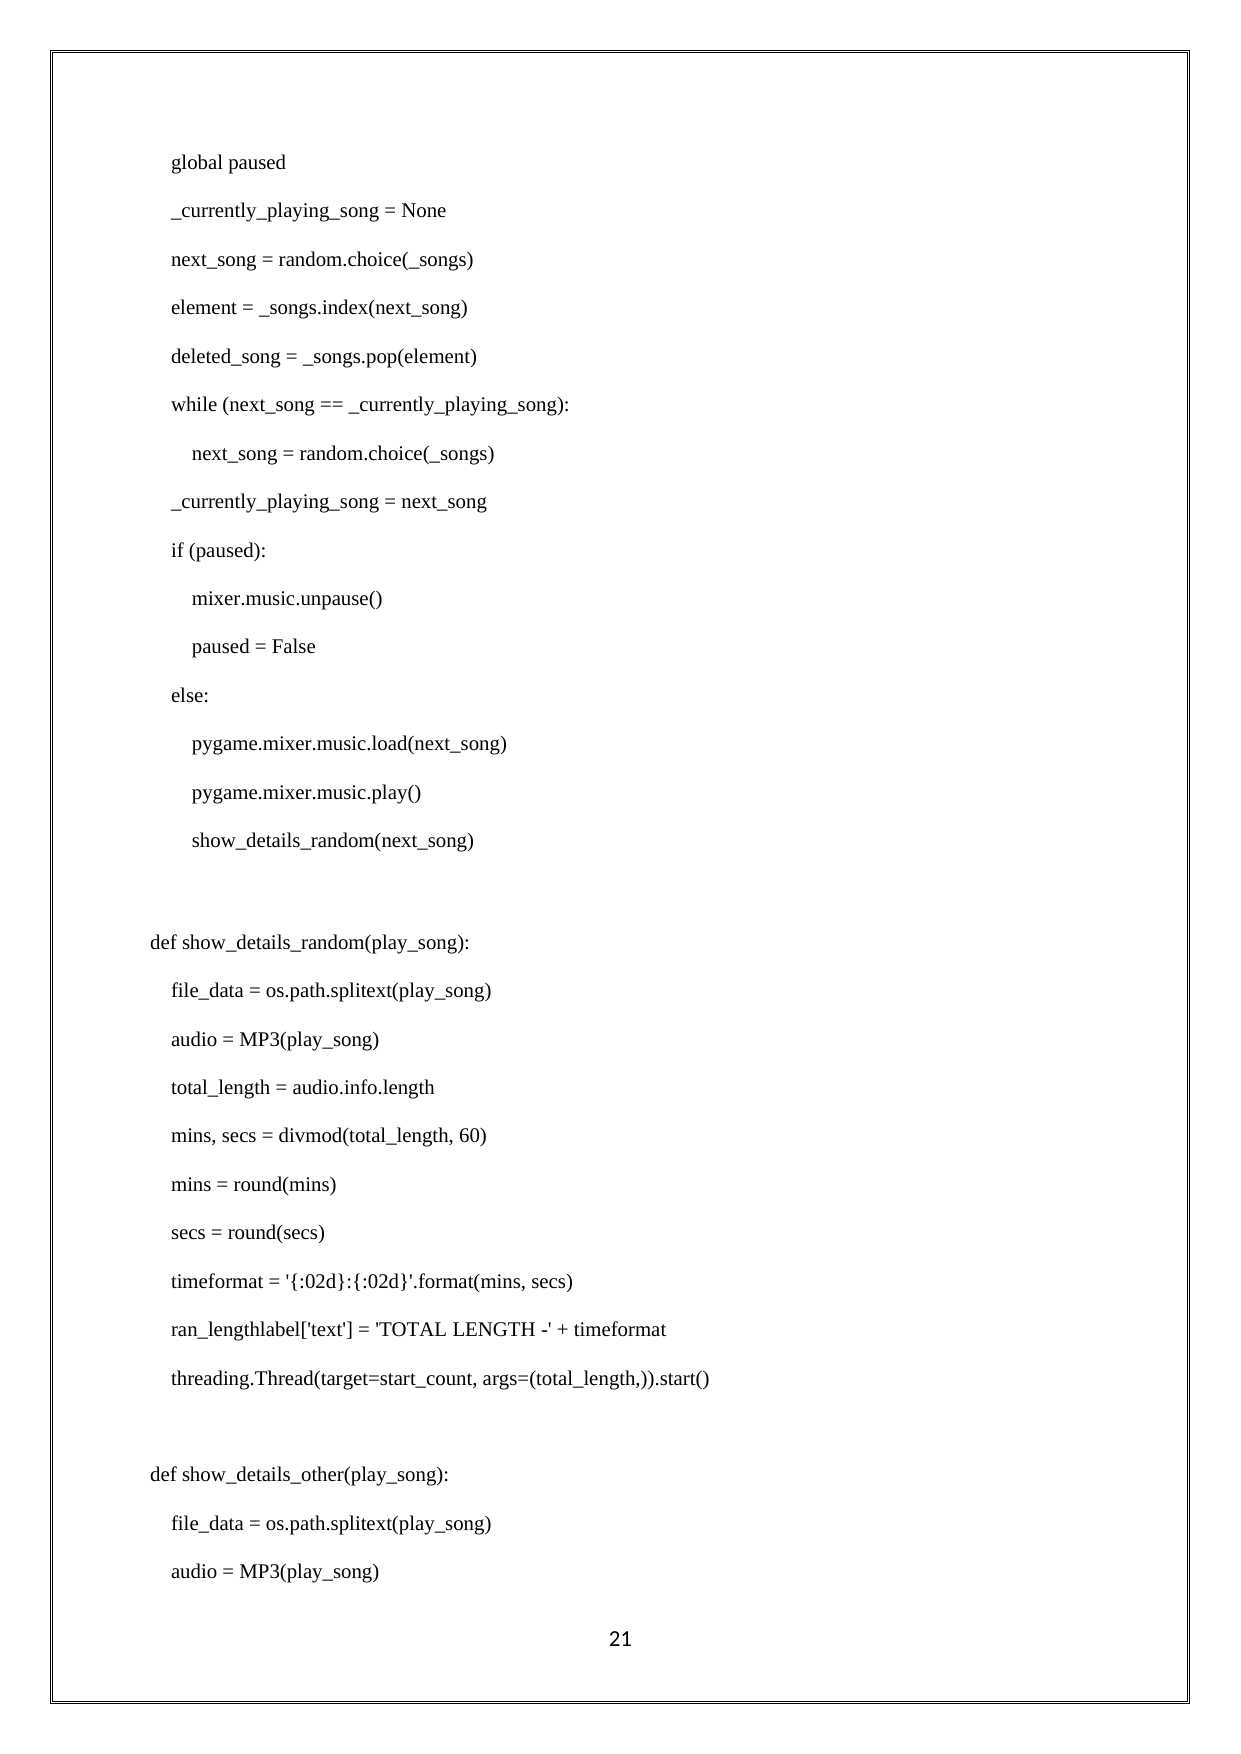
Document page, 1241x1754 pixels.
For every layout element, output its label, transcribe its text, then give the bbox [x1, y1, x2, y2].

text _currently_playing_song = next_song [150, 489, 1090, 513]
text audio = MP3(play_song) [150, 1026, 1090, 1051]
text _currently_playing_song = None [150, 198, 1090, 222]
text next_song = random.choice(_songs) [150, 441, 1090, 465]
text while (next_song == _currently_playing_song): [150, 392, 1090, 416]
text paused = False [150, 634, 1090, 658]
text file_data = os.path.splitext(play_song) [150, 978, 1090, 1002]
text mins = round(mins) [150, 1172, 1090, 1196]
text show_details_random(next_song) [150, 828, 1090, 852]
text mins, secs = divmod(total_length, 60) [150, 1123, 1090, 1147]
text global paused [150, 150, 1090, 174]
text threading.Thread(target=start_count, args=(total_length,)).start() [150, 1366, 1090, 1389]
text file_data = os.path.splitext(play_song) [150, 1511, 1090, 1535]
text pygame.mixer.music.load(next_song) [150, 731, 1090, 755]
text audio = MP3(play_song) [150, 1559, 1090, 1583]
text deleted_song = _songs.pop(element) [150, 344, 1090, 368]
text def show_details_random(play_song): [150, 929, 1090, 954]
text else: [150, 683, 1090, 707]
text total_length = audio.info.length [150, 1075, 1090, 1099]
text element = _songs.index(next_song) [150, 295, 1090, 319]
text secs = round(secs) [150, 1220, 1090, 1244]
text next_song = random.choice(_songs) [150, 247, 1090, 271]
text timeformat = '{:02d}:{:02d}'.format(mins, secs) [150, 1269, 1090, 1293]
text def show_details_other(play_song): [150, 1462, 1090, 1486]
text ran_lengthlabel['text'] = 'TOTAL LENGTH -' + timeformat [150, 1317, 1090, 1341]
text pygame.mixer.music.play() [150, 780, 1090, 804]
text if (paused): [150, 537, 1090, 562]
text mixer.music.unpause() [150, 586, 1090, 610]
